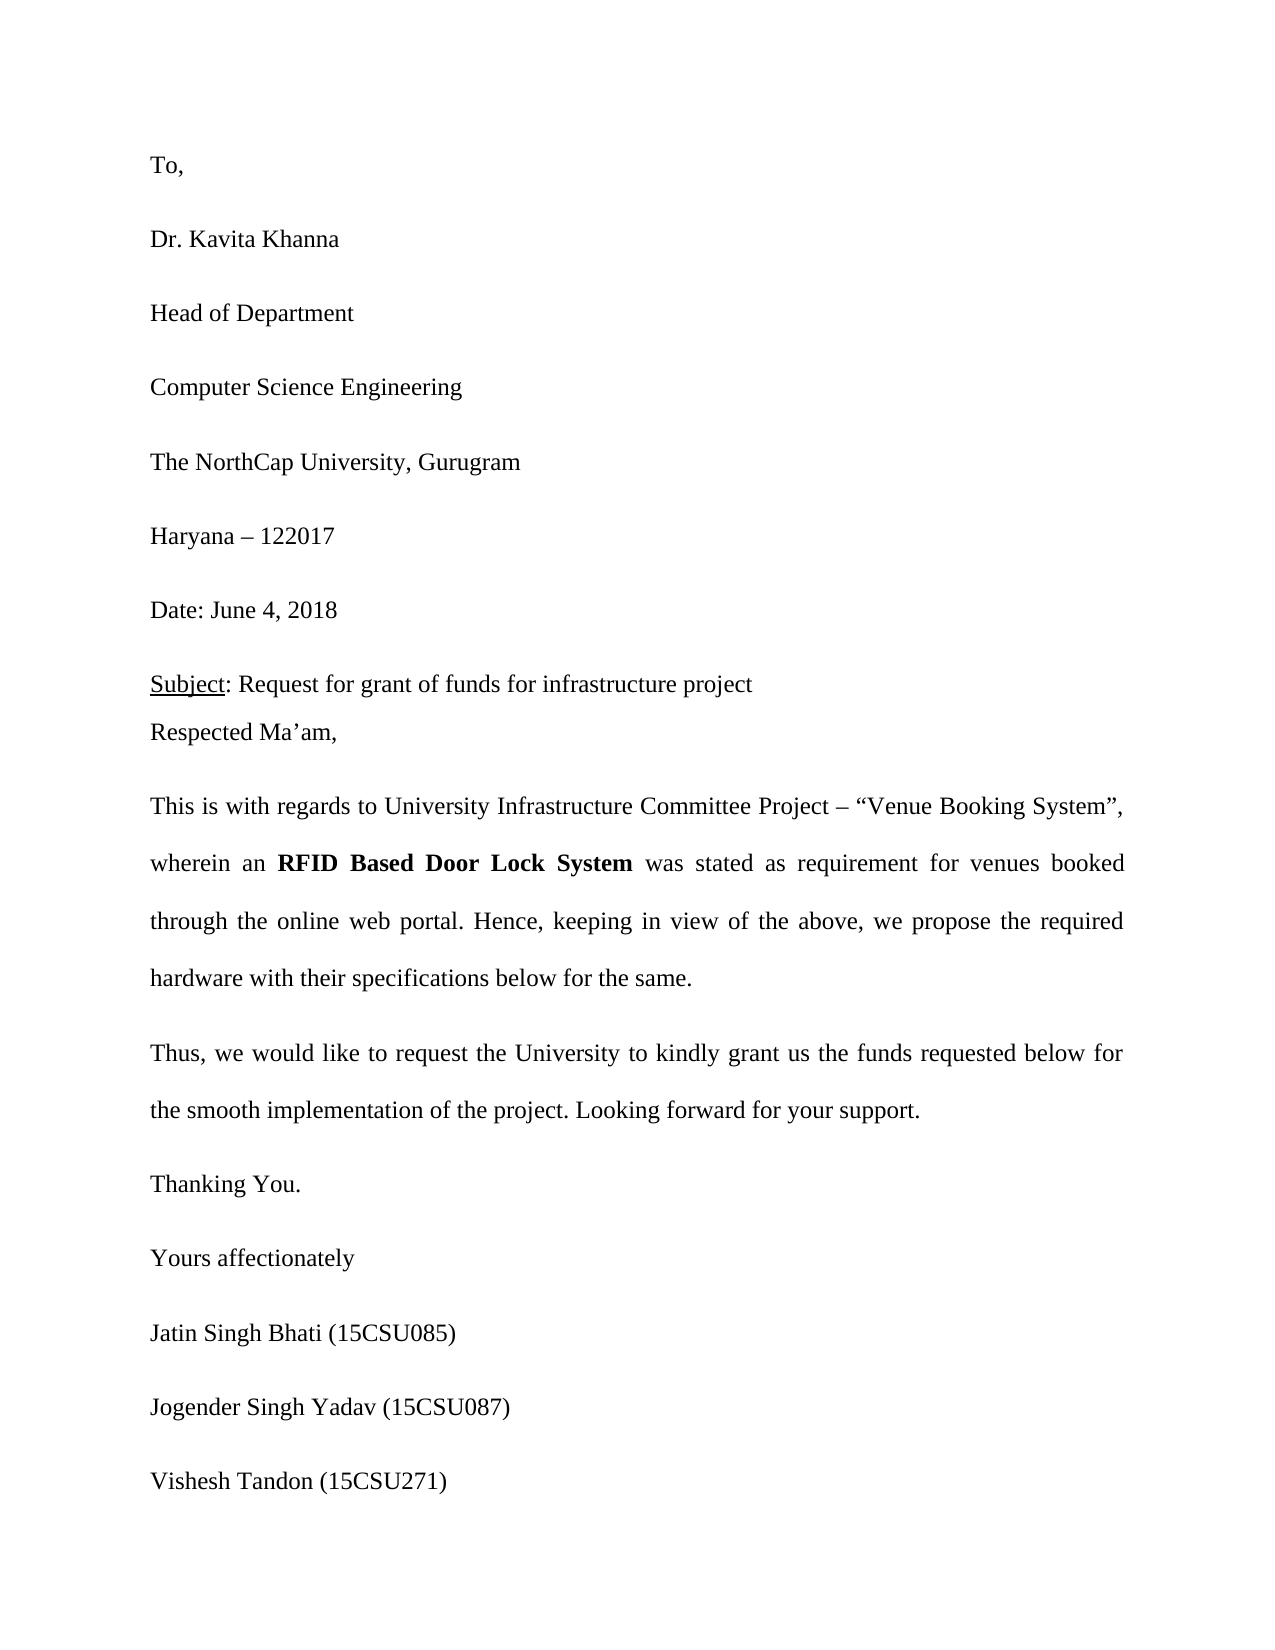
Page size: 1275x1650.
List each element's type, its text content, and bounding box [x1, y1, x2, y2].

text Respected Ma’am, [150, 717, 1125, 746]
text Computer Science Engineering [150, 372, 1125, 401]
text The NorthCap University, Gurugram [150, 447, 1125, 475]
text Date: June 4, 2018 [150, 595, 1125, 624]
text This is with regards to University Infrastructure Committee Project – “Venue Booking System”, wherein an RFID Based Door Lock System was stated as requirement for venues booked through the online web portal. Hence, keeping in view of the above, we propose the required hardware with their specifications below for the same. [150, 791, 1125, 992]
text Thanking You. [150, 1169, 1125, 1198]
text Jogender Singh Yadav (15CSU087) [150, 1392, 1125, 1421]
text Thus, we would like to request the University to kindly grant us the funds requested below for the smooth implementation of the project. Looking forward for your support. [150, 1038, 1125, 1124]
text Yours affectionately [150, 1243, 1125, 1272]
text Subject: Request for grant of funds for infrastructure project [150, 669, 1125, 698]
text Vishesh Tandon (15CSU271) [150, 1466, 1125, 1495]
text Haryana – 122017 [150, 521, 1125, 549]
text Dr. Kavita Khanna [150, 224, 1125, 253]
text Jatin Singh Bhati (15CSU085) [150, 1318, 1125, 1346]
text To, [150, 150, 1125, 179]
text Head of Department [150, 298, 1125, 327]
